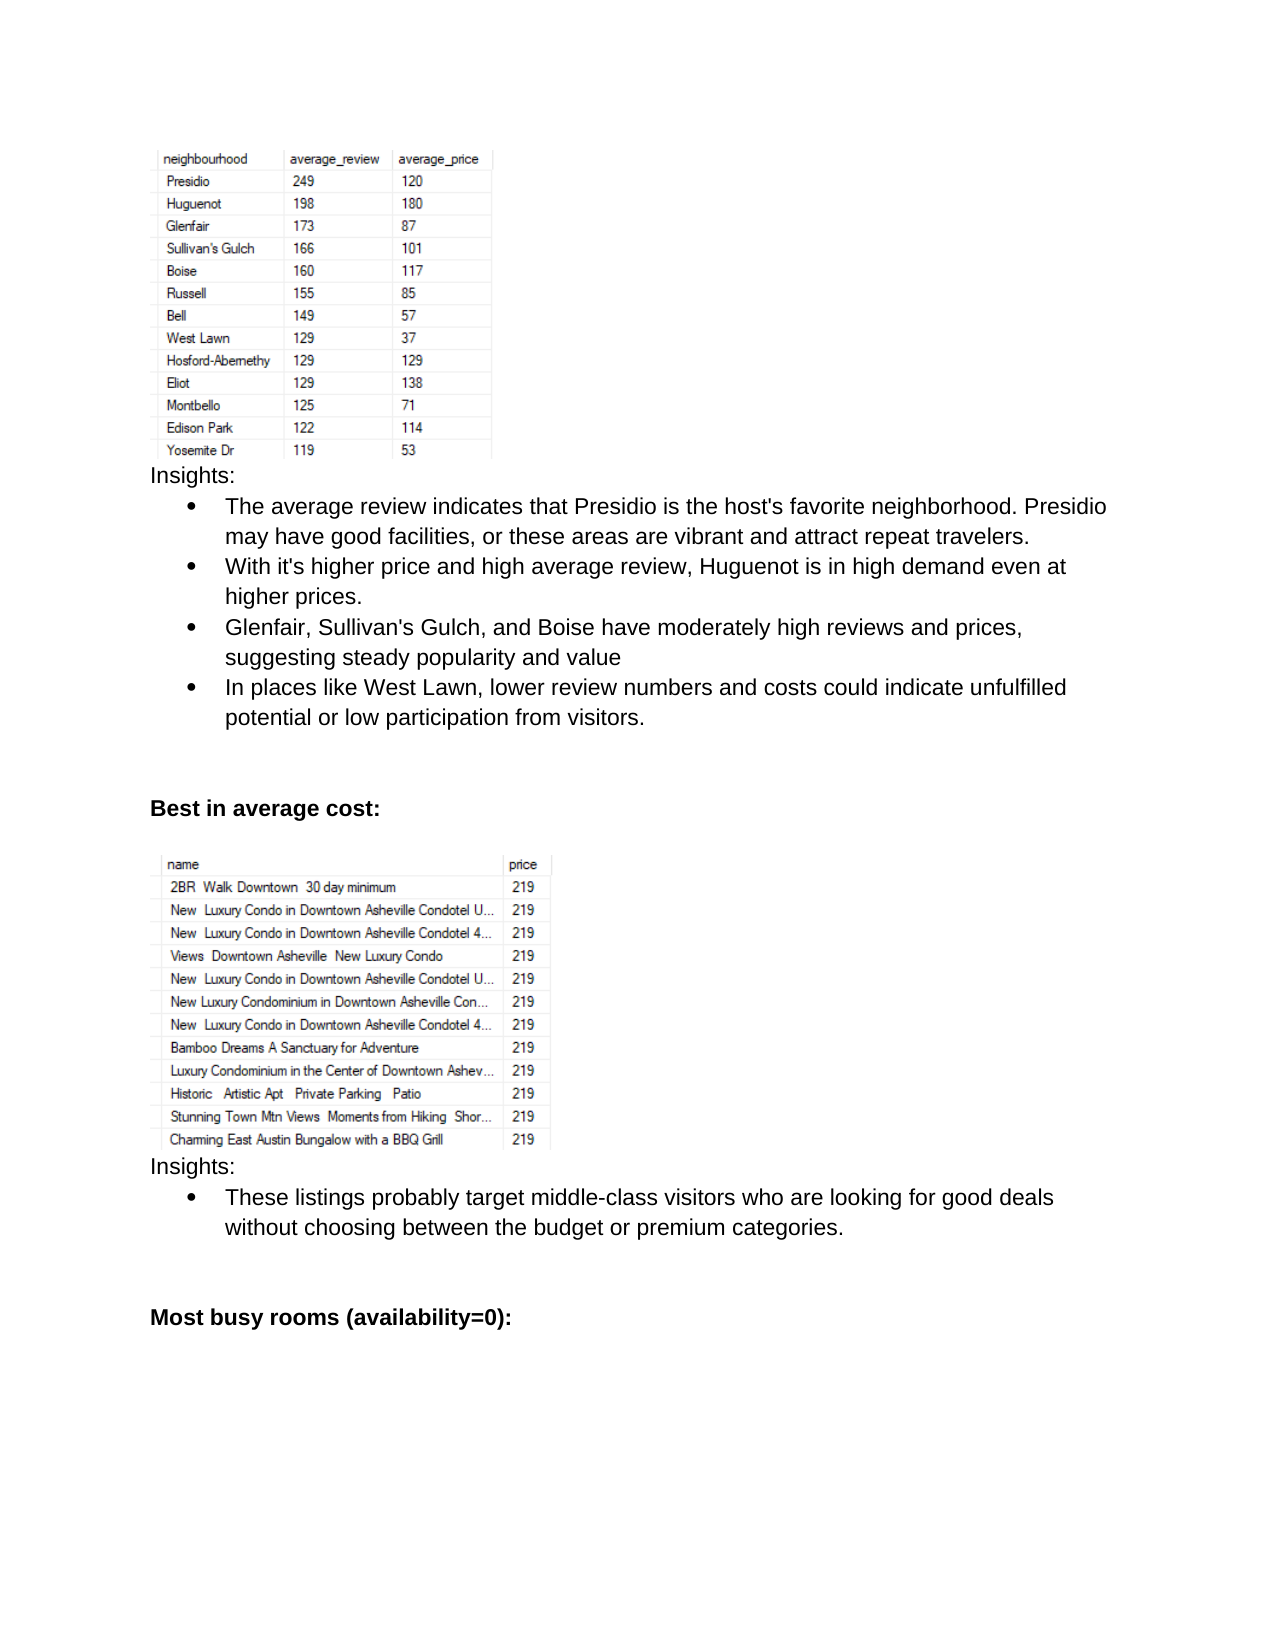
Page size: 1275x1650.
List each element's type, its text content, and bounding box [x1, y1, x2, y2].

picture [150, 150, 759, 459]
text Most busy rooms (availability=0): [150, 1304, 1125, 1331]
list In places like West Lawn, lower review numbers and costs could indicate unfulfilled potential or low participation from visitors. [187, 674, 1125, 730]
list These listings probably target middle-class visitors who are looking for good deals without choosing between the budget or premium categories. [187, 1183, 1125, 1240]
text Insights: [150, 462, 1125, 489]
picture [150, 855, 679, 1150]
list The average review indicates that Presidio is the host's favorite neighborhood. Presidio may have good facilities, or these areas are vibrant and attract repeat travelers. [187, 493, 1125, 549]
text Insights: [150, 1153, 1125, 1180]
list With it's higher price and high average review, Huguenot is in high demand even at higher prices. [187, 553, 1125, 609]
text Best in average cost: [150, 795, 1125, 821]
list Glenfair, Sullivan's Gulch, and Boise have moderately high reviews and prices, suggesting steady popularity and value [187, 613, 1125, 670]
